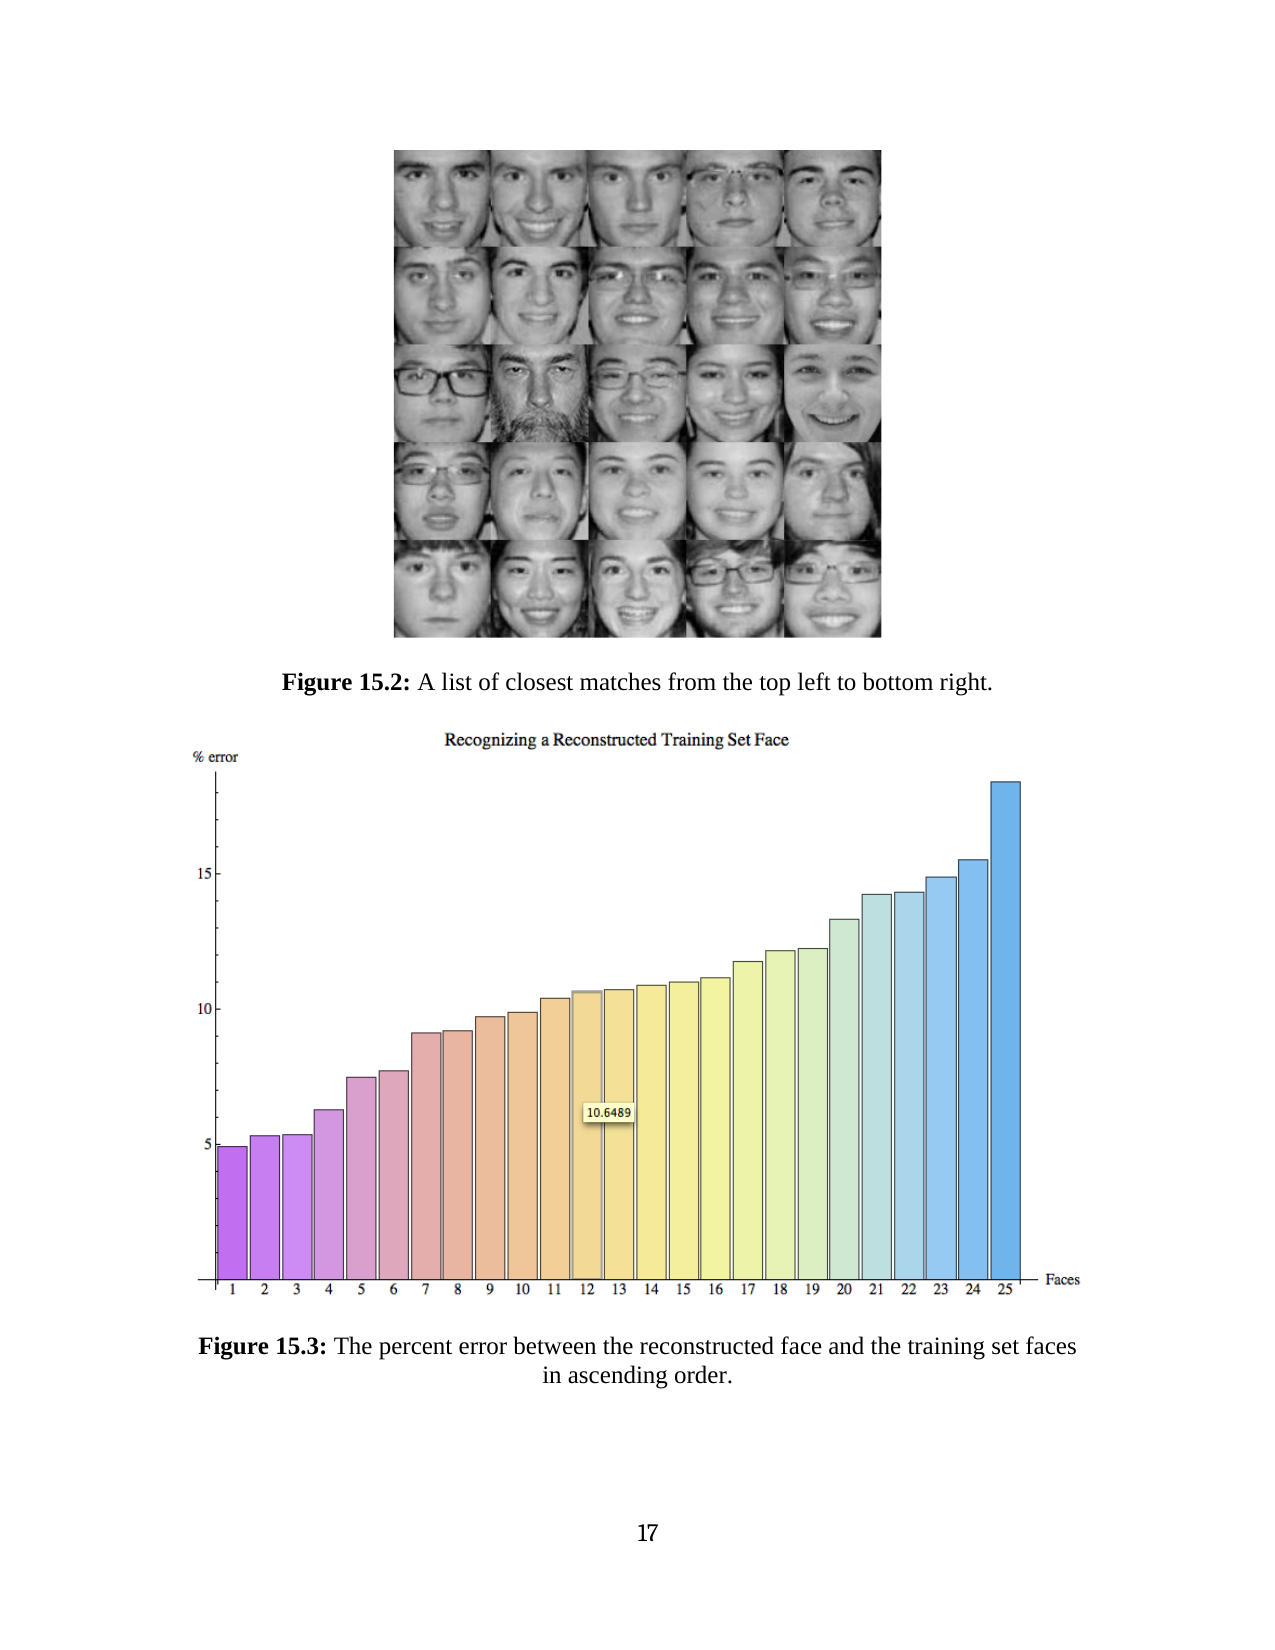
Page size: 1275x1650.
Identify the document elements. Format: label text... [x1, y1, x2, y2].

text Figure 15.2: A list of closest matches from the top left to bottom right. [187, 667, 1087, 696]
picture [187, 724, 1088, 1303]
picture [393, 150, 882, 639]
text Figure 15.3: The percent error between the reconstructed face and the training set faces in ascending order. [187, 1331, 1087, 1389]
